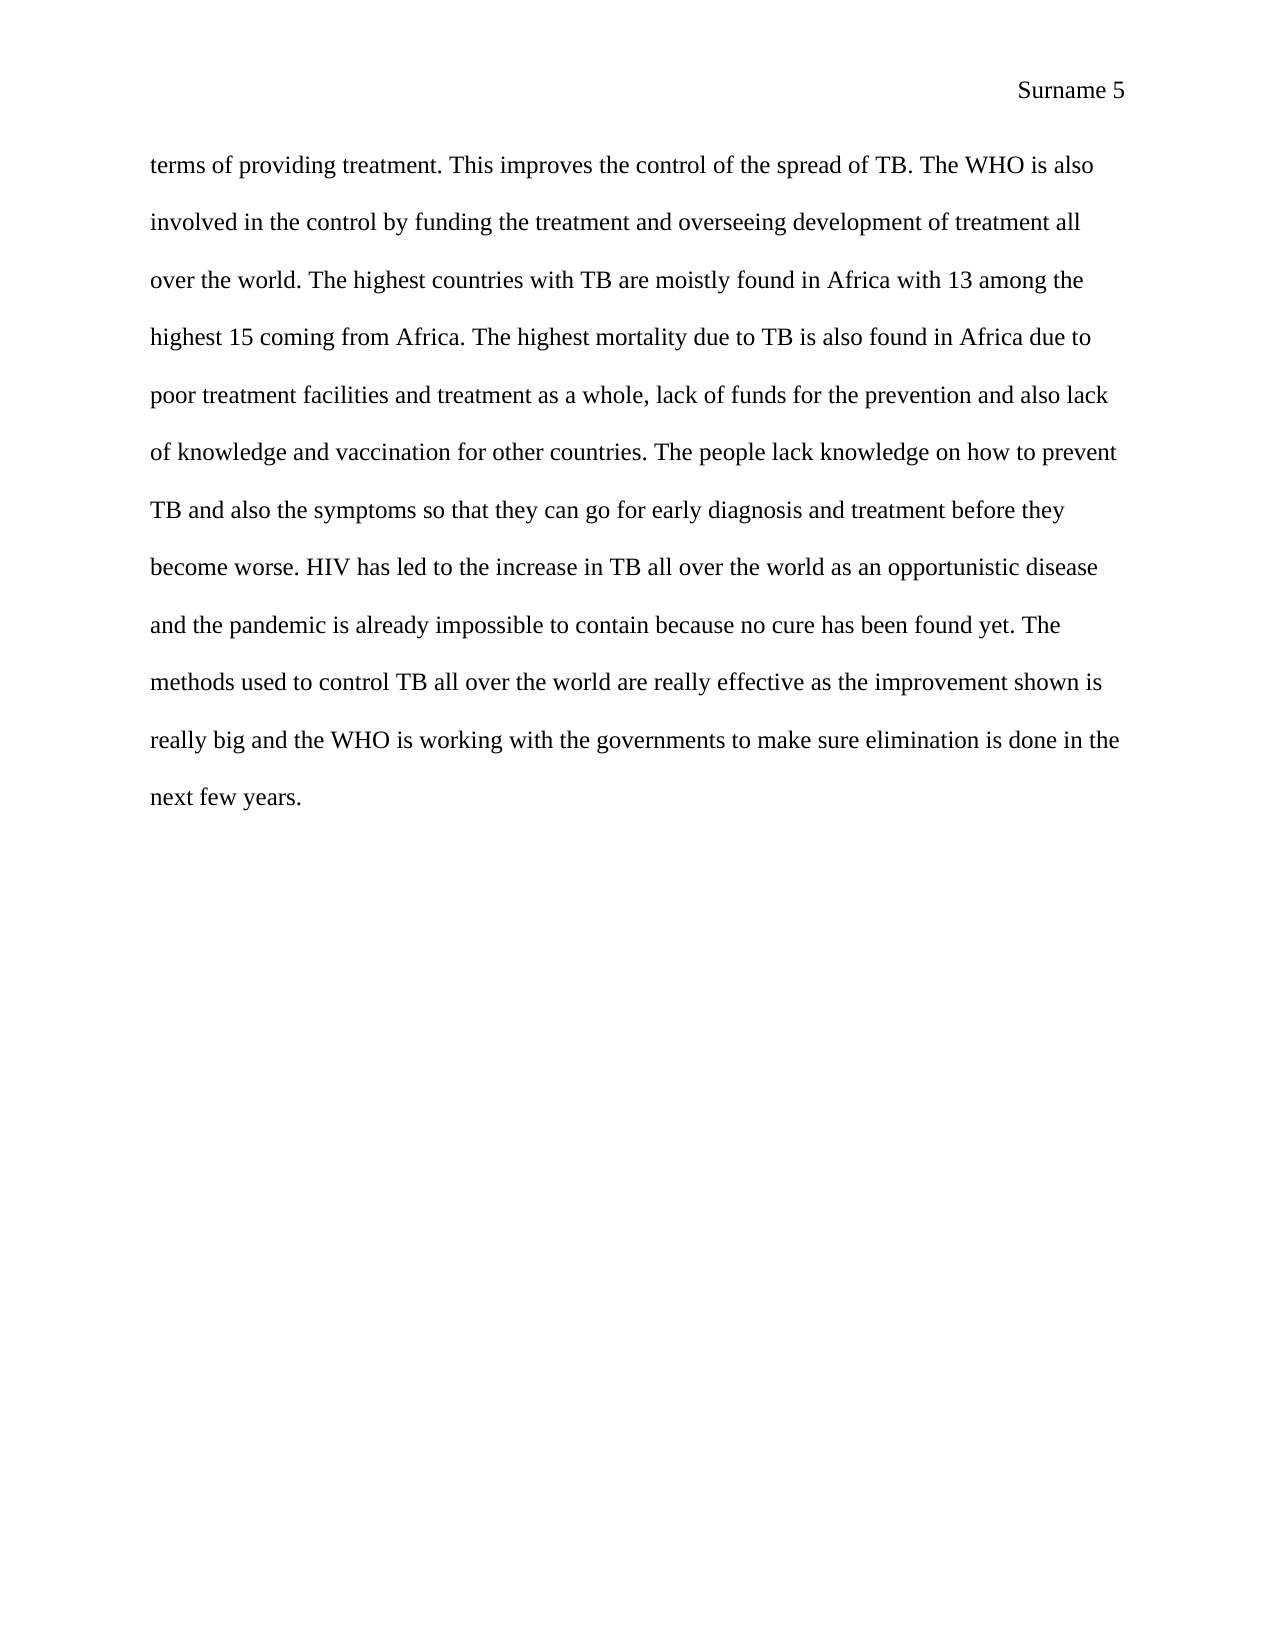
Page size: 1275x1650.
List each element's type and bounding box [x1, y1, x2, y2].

text [150, 150, 1125, 811]
